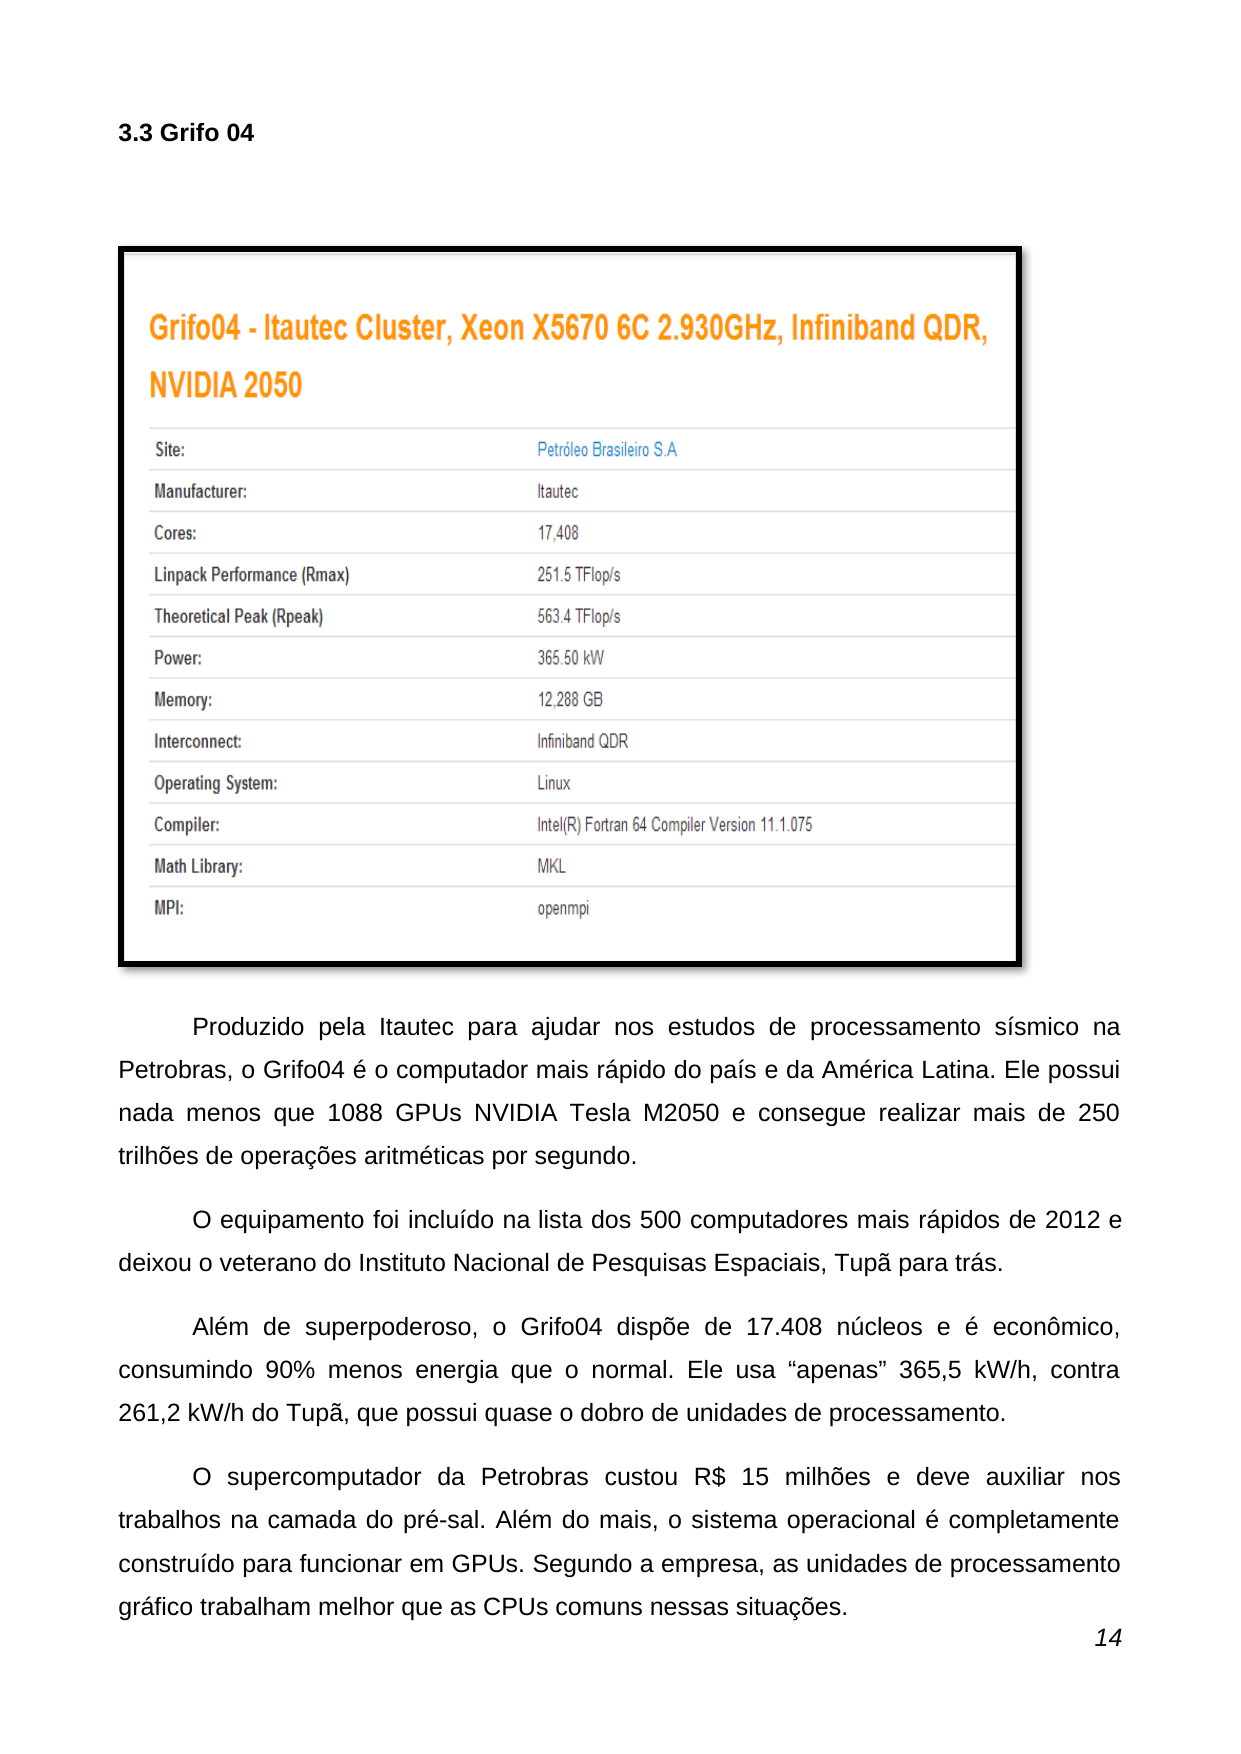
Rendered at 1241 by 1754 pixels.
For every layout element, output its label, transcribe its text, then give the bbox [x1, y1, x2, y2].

text 3.3 Grifo 04 [118, 118, 1122, 147]
text O equipamento foi incluído na lista dos 500 computadores mais rápidos de 2012 e deixou o veterano do Instituto Nacional de Pesquisas Espaciais, Tupã para trás. [118, 1205, 1122, 1277]
text Além de superpoderoso, o Grifo04 dispõe de 17.408 núcleos e é econômico, consumindo 90% menos energia que o normal. Ele usa “apenas” 365,5 kW/h, contra 261,2 kW/h do Tupã, que possui quase o dobro de unidades de processamento. [118, 1312, 1122, 1427]
picture [124, 252, 1016, 961]
text Produzido pela Itautec para ajudar nos estudos de processamento sísmico na Petrobras, o Grifo04 é o computador mais rápido do país e da América Latina. Ele possui nada menos que 1088 GPUs NVIDIA Tesla M2050 e consegue realizar mais de 250 trilhões de operações aritméticas por segundo. [118, 1012, 1122, 1170]
text O supercomputador da Petrobras custou R$ 15 milhões e deve auxiliar nos trabalhos na camada do pré-sal. Além do mais, o sistema operacional é completamente construído para funcionar em GPUs. Segundo a empresa, as unidades de processamento gráfico trabalham melhor que as CPUs comuns nessas situações. [118, 1462, 1122, 1621]
